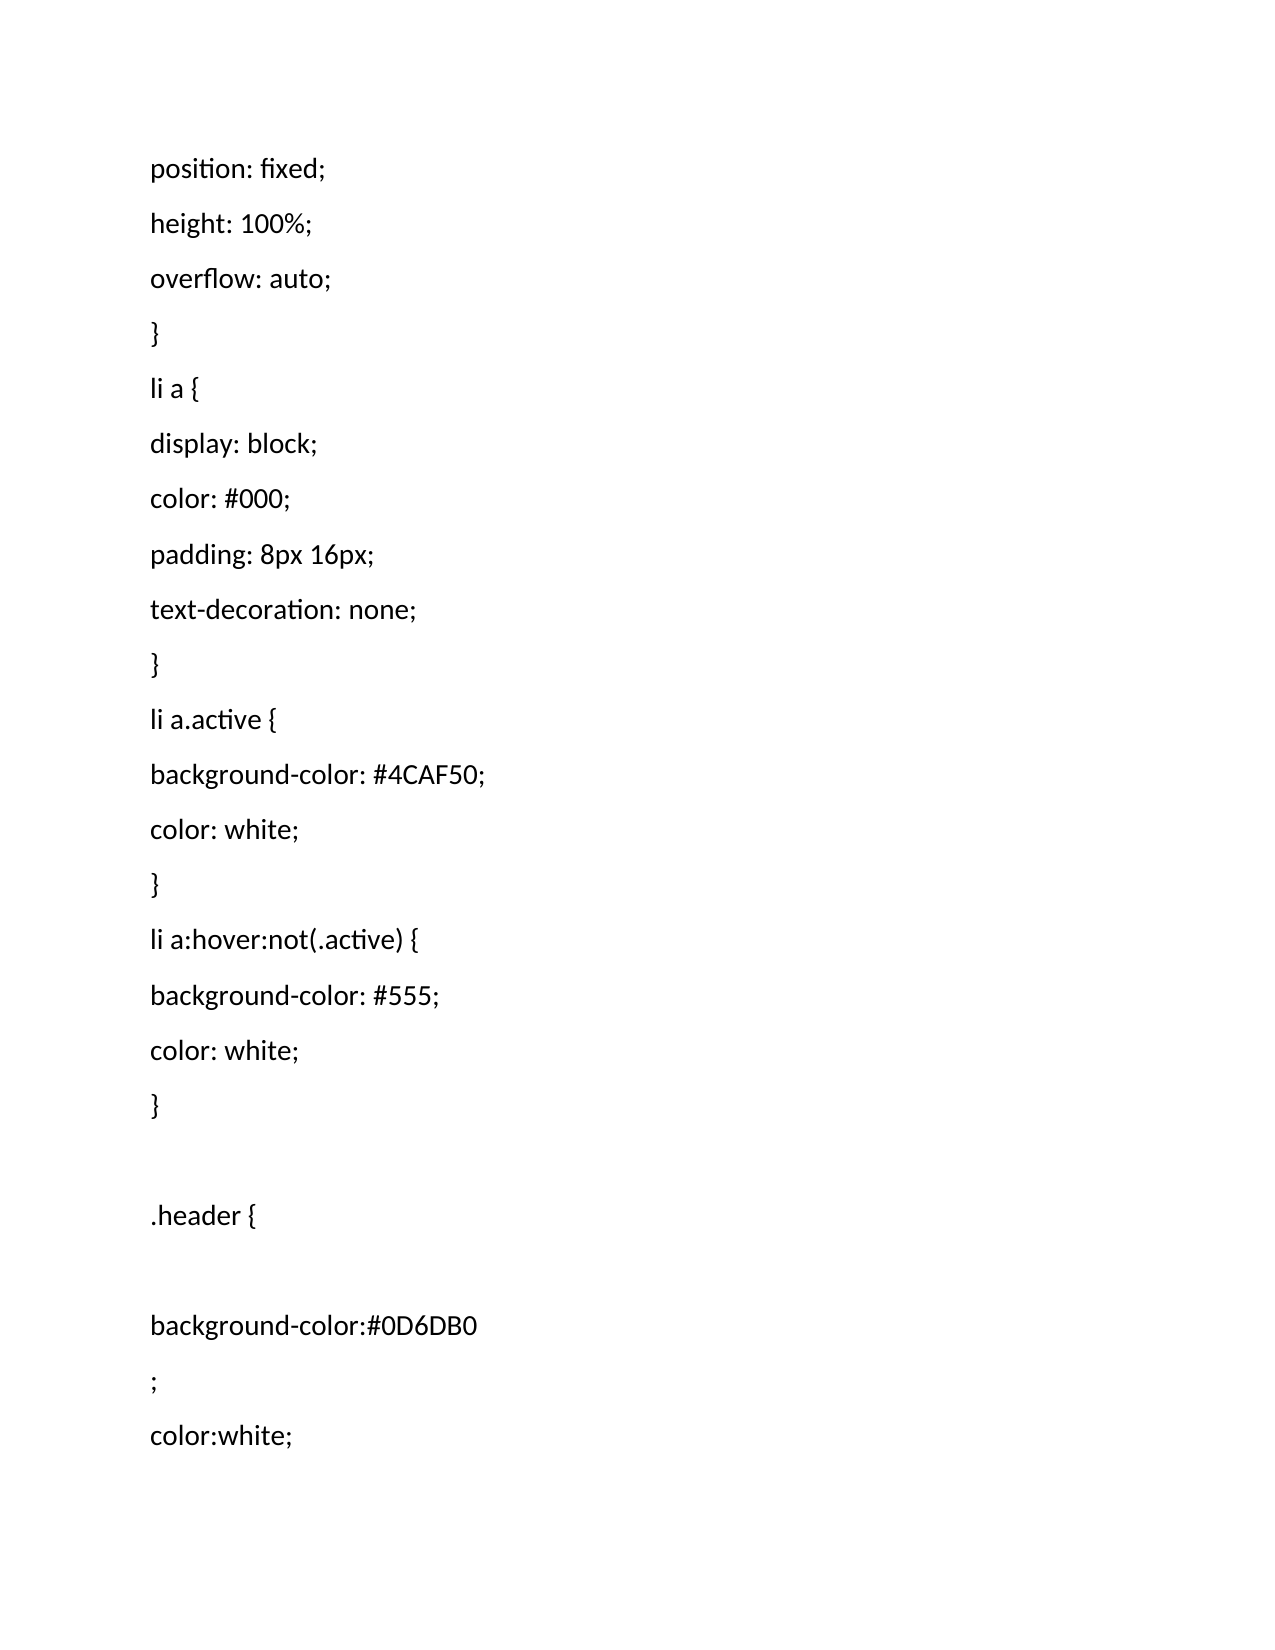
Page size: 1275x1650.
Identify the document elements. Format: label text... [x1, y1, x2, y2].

text display: block; [150, 426, 1125, 461]
text height: 100%; [150, 205, 1125, 241]
text padding: 8px 16px; [150, 536, 1125, 571]
text ; [150, 1362, 1125, 1398]
text background-color:#0D6DB0 [150, 1307, 1125, 1343]
text color:white; [150, 1417, 1125, 1453]
text } [150, 866, 1125, 902]
text color: #000; [150, 481, 1125, 516]
text color: white; [150, 1032, 1125, 1067]
text } [150, 1087, 1125, 1122]
text } [150, 646, 1125, 682]
text color: white; [150, 811, 1125, 847]
text background-color: #4CAF50; [150, 756, 1125, 792]
text li a.active { [150, 701, 1125, 737]
text position: fixed; [150, 150, 1125, 186]
text li a { [150, 370, 1125, 406]
text background-color: #555; [150, 977, 1125, 1012]
text } [150, 315, 1125, 351]
text li a:hover:not(.active) { [150, 921, 1125, 957]
text overflow: auto; [150, 260, 1125, 296]
text text-decoration: none; [150, 591, 1125, 626]
text .header { [150, 1197, 1125, 1233]
